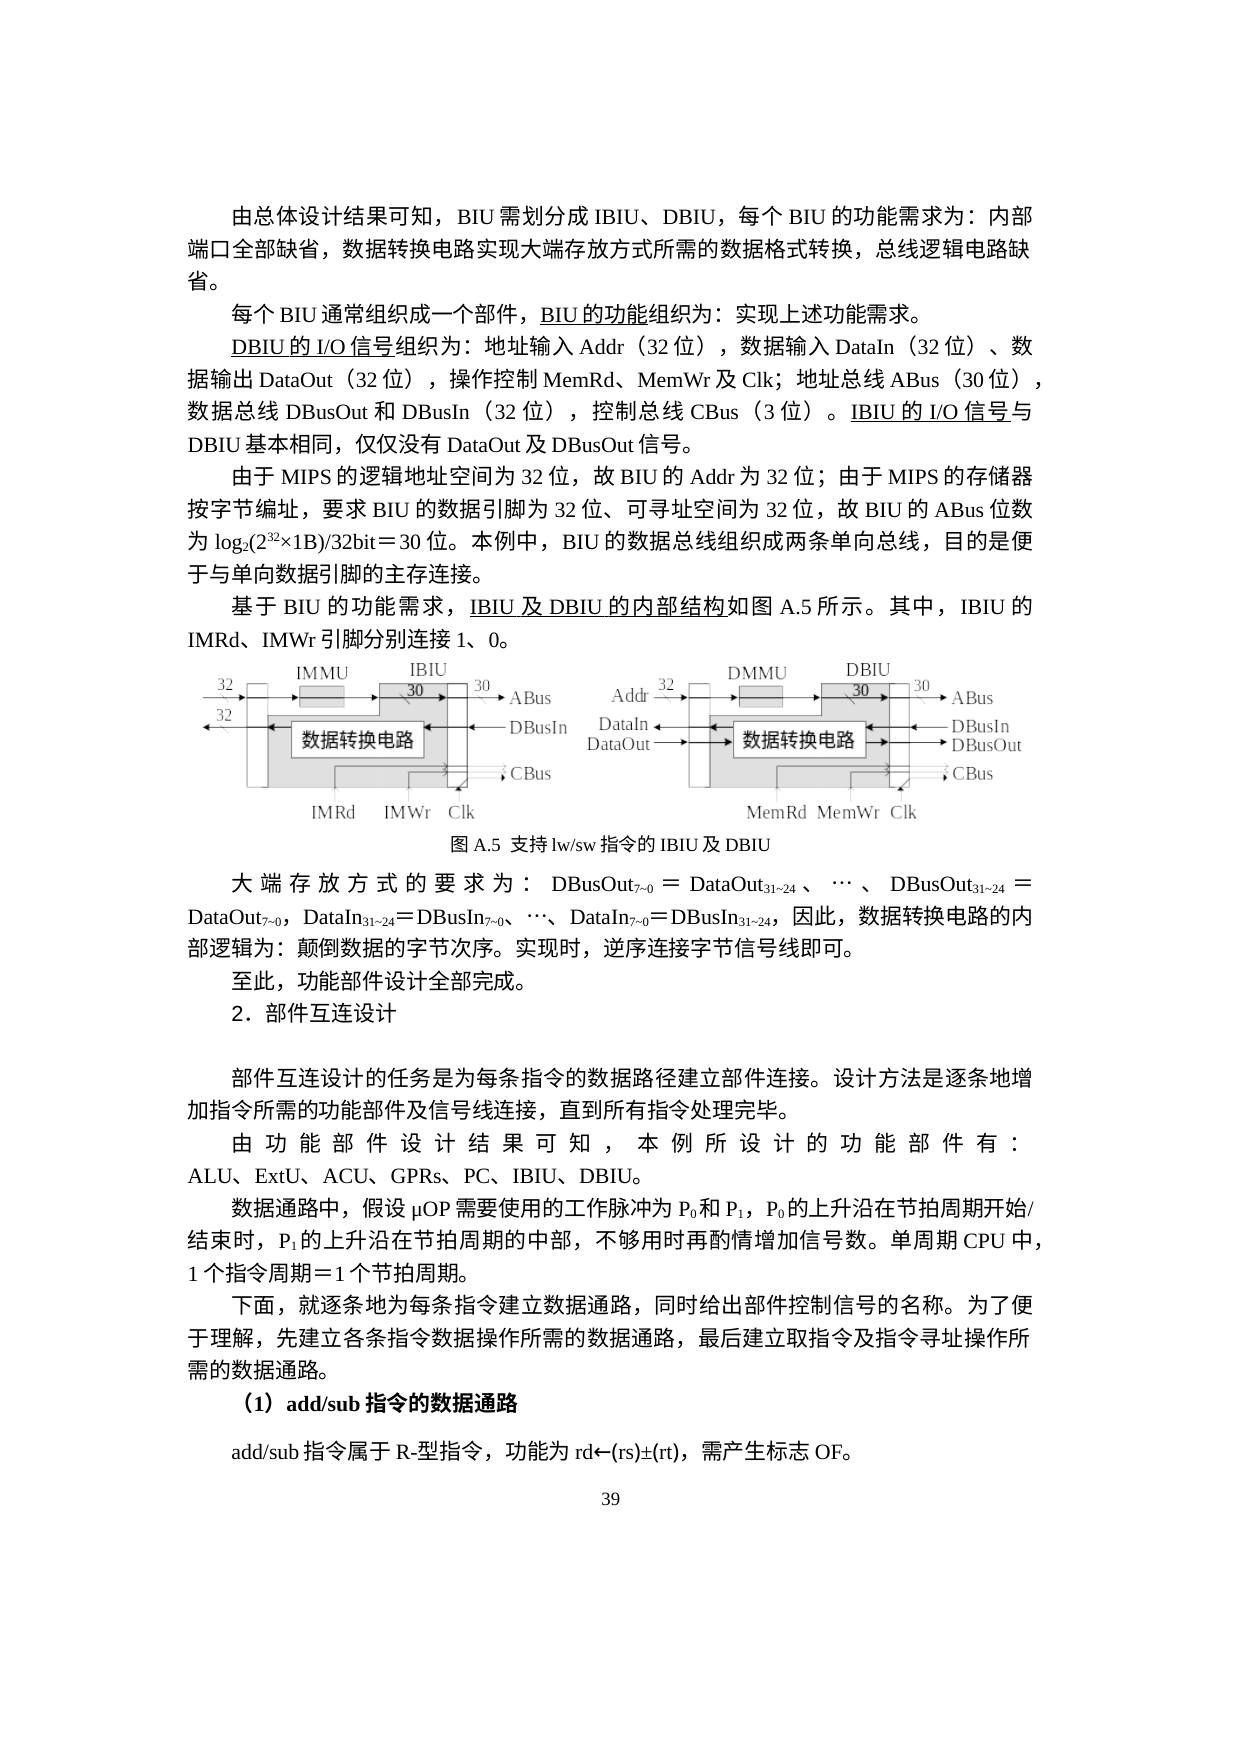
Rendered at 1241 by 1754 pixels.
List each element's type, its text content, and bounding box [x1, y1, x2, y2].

text 由功能部件设计结果可知，本例所设计的功能部件有：ALU、ExtU、ACU、GPRs、PC、IBIU、DBIU。 [187, 1125, 1034, 1190]
text 图A.5 支持lw/sw指令的IBIU及DBIU [187, 827, 1034, 859]
text （1）add/sub指令的数据通路 [187, 1385, 1034, 1418]
text DBIU的I/O信号组织为：地址输入Addr（32位），数据输入DataIn（32位）、数据输出DataOut（32位），操作控制MemRd、MemWr及Clk；地址总线ABus（30位），数据总线DBusOut和DBusIn（32位），控制总线CBus（3位）。IBIU的I/O信号与DBIU基本相同，仅仅没有DataOut及DBusOut信号。 [187, 329, 1034, 459]
text 部件互连设计的任务是为每条指令的数据路径建立部件连接。设计方法是逐条地增加指令所需的功能部件及信号线连接，直到所有指令处理完毕。 [187, 1060, 1034, 1125]
text add/sub指令属于R-型指令，功能为rd←(rs)±(rt)，需产生标志OF。 [187, 1433, 1034, 1466]
text 至此，功能部件设计全部完成。 [187, 963, 1034, 996]
text 由总体设计结果可知，BIU需划分成IBIU、DBIU，每个BIU的功能需求为：内部端口全部缺省，数据转换电路实现大端存放方式所需的数据格式转换，总线逻辑电路缺省。 [187, 199, 1034, 296]
text 由于MIPS的逻辑地址空间为32位，故BIU的Addr为32位；由于MIPS的存储器按字节编址，要求BIU的数据引脚为32位、可寻址空间为32位，故BIU的ABus位数为log2(232×1B)/32bit＝30位。本例中，BIU的数据总线组织成两条单向总线，目的是便于与单向数据引脚的主存连接。 [187, 459, 1034, 589]
text 大端存放方式的要求为：DBusOut7~0＝DataOut31~24、…、DBusOut31~24＝DataOut7~0，DataIn31~24＝DBusIn7~0、…、DataIn7~0＝DBusIn31~24，因此，数据转换电路的内部逻辑为：颠倒数据的字节次序。实现时，逆序连接字节信号线即可。 [187, 866, 1034, 963]
text 下面，就逐条地为每条指令建立数据通路，同时给出部件控制信号的名称。为了便于理解，先建立各条指令数据操作所需的数据通路，最后建立取指令及指令寻址操作所需的数据通路。 [187, 1288, 1034, 1385]
text 数据通路中，假设μOP需要使用的工作脉冲为P0和P1，P0的上升沿在节拍周期开始/结束时，P1的上升沿在节拍周期的中部，不够用时再酌情增加信号数。单周期CPU中，1个指令周期＝1个节拍周期。 [187, 1190, 1034, 1288]
text 基于BIU的功能需求，IBIU及DBIU的内部结构如图A.5所示。其中，IBIU的IMRd、IMWr引脚分别连接1、0。 [187, 589, 1034, 654]
text 每个BIU通常组织成一个部件，BIU的功能组织为：实现上述功能需求。 [187, 296, 1034, 329]
subtitle 2．部件互连设计 [187, 996, 1034, 1028]
